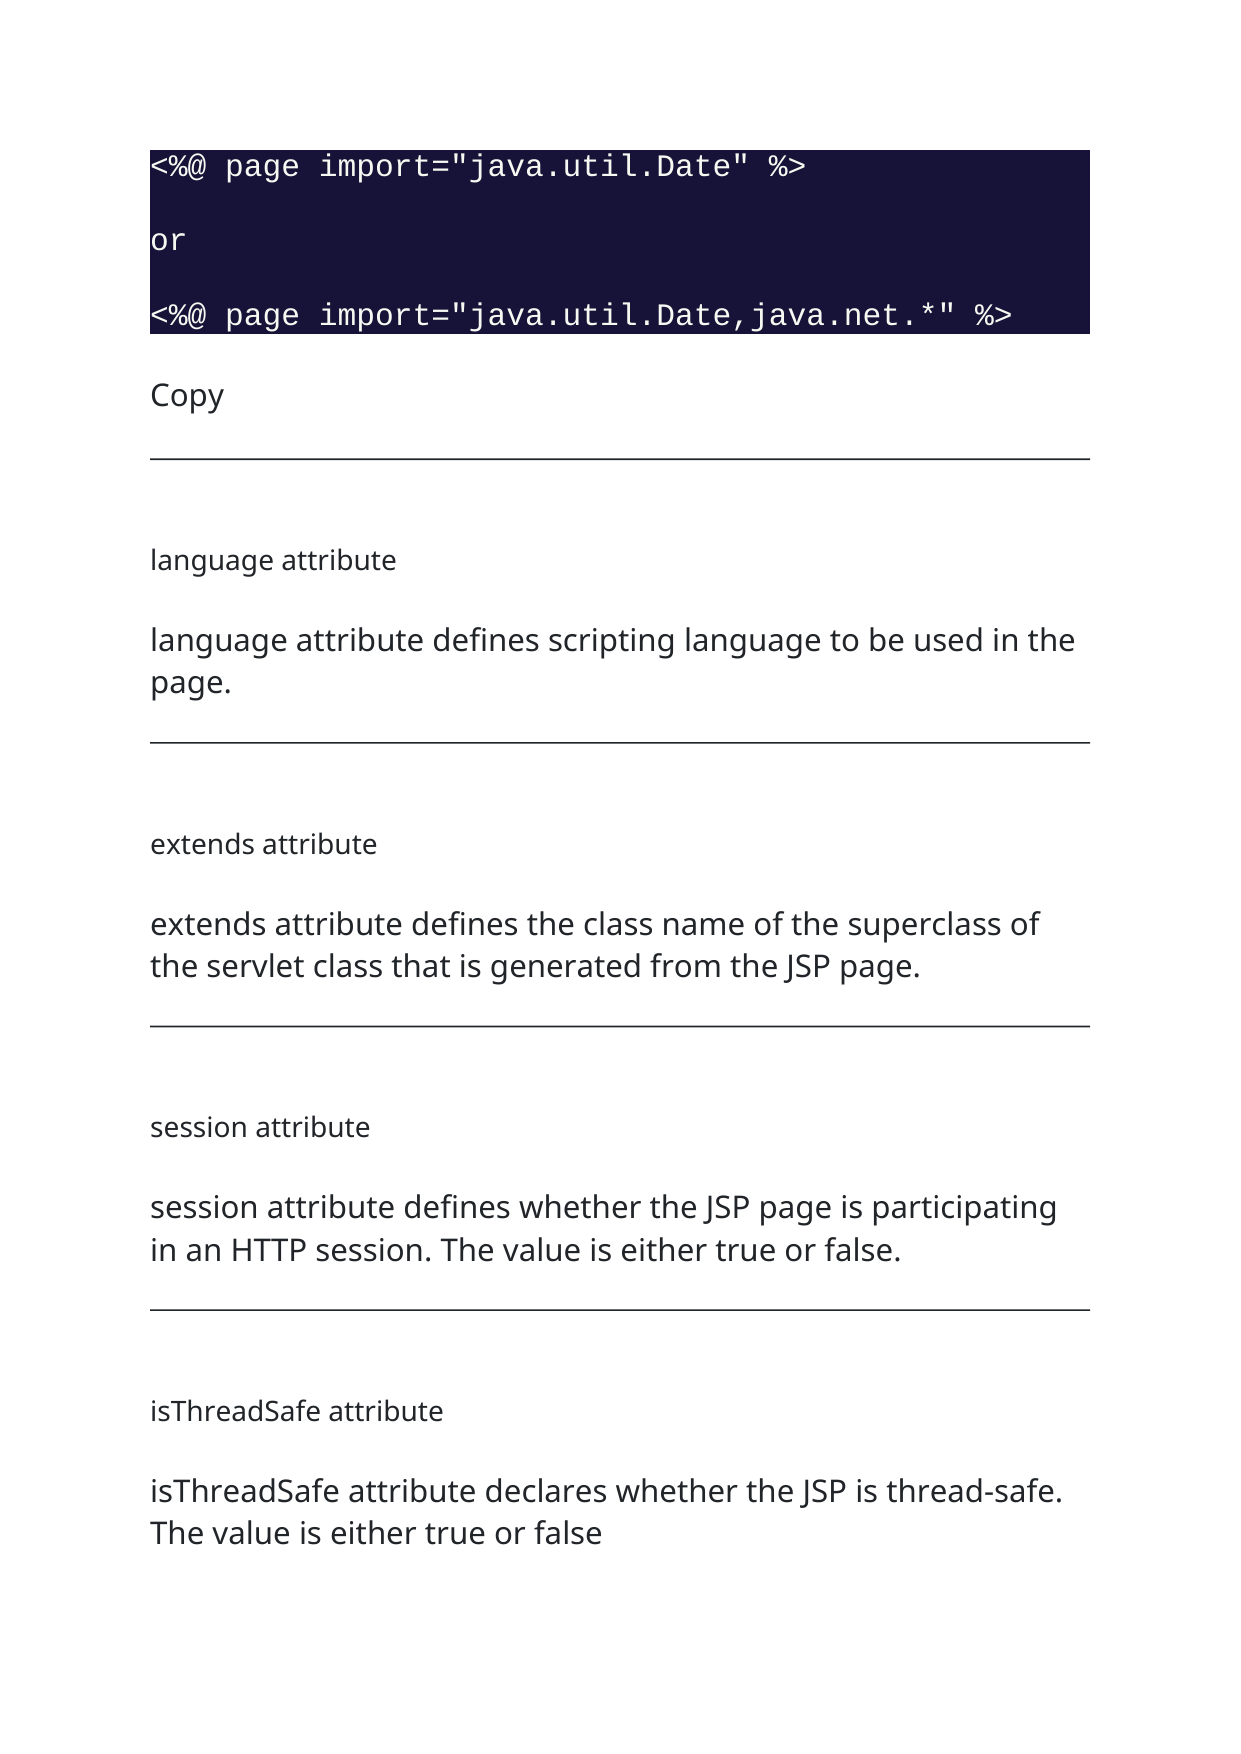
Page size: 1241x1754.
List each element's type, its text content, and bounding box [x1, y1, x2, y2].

text or [150, 224, 1090, 260]
text language attribute defines scripting language to be used in the page. [150, 618, 1090, 703]
text isThreadSafe attribute declares whether the JSP is thread-safe. The value is either true or false [150, 1469, 1090, 1554]
text extends attribute defines the class name of the superclass of the servlet class that is generated from the JSP page. [150, 901, 1090, 987]
text session attribute defines whether the JSP page is participating in an HTTP session. The value is either true or false. [150, 1185, 1090, 1270]
subtitle extends attribute [150, 824, 1090, 862]
text <%@ page import="java.util.Date" %> [150, 150, 1090, 185]
subtitle isThreadSafe attribute [150, 1391, 1090, 1430]
text Copy [150, 373, 1090, 416]
text <%@ page import="java.util.Date,java.net.*" %> [150, 299, 1090, 334]
subtitle session attribute [150, 1108, 1090, 1146]
subtitle language attribute [150, 540, 1090, 579]
